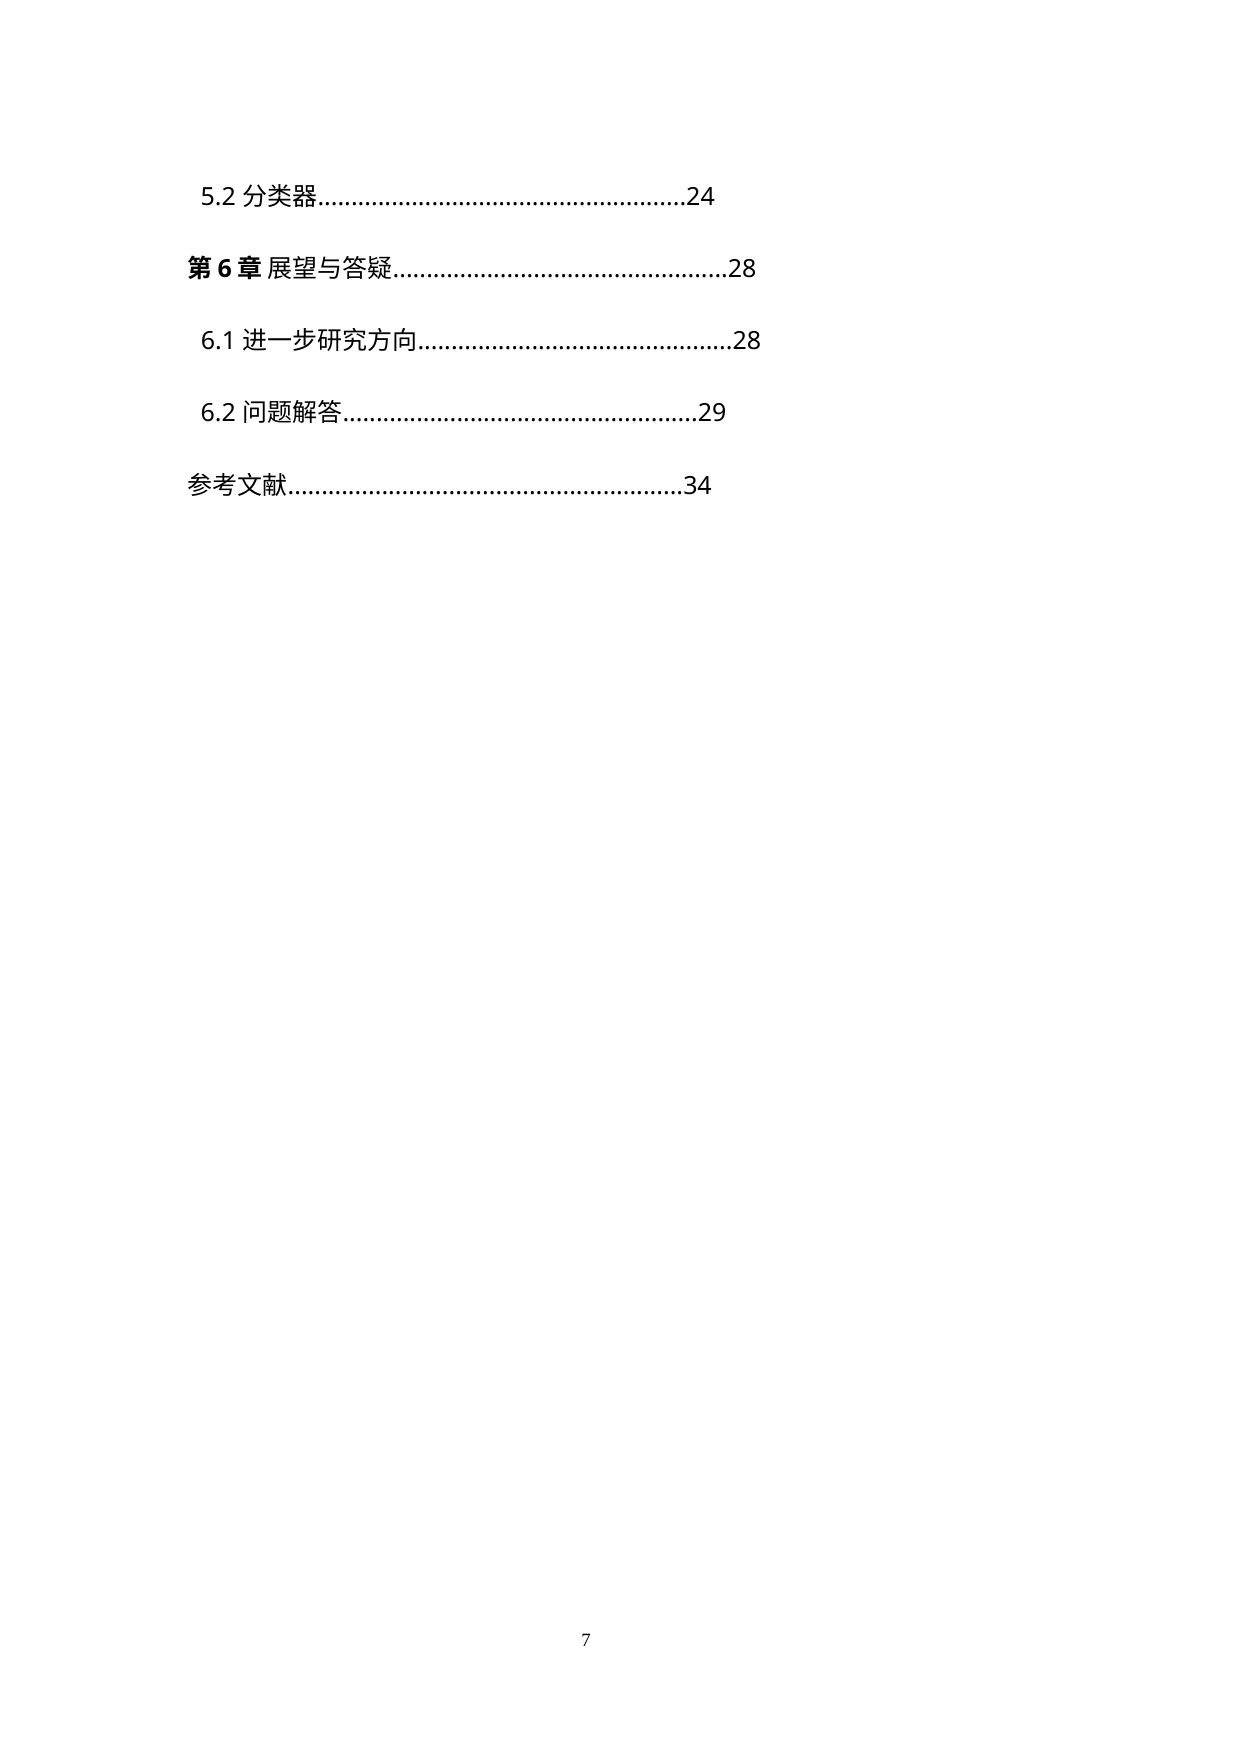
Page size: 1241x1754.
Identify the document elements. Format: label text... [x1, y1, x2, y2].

text 5.2 分类器.......................................................24 [187, 162, 1053, 227]
text 6.1 进一步研究方向...............................................28 [187, 306, 1053, 371]
text 第6章 展望与答疑..................................................28 [187, 234, 1053, 299]
text 参考文献...........................................................34 [187, 451, 1053, 516]
text 6.2 问题解答.....................................................29 [187, 378, 1053, 443]
